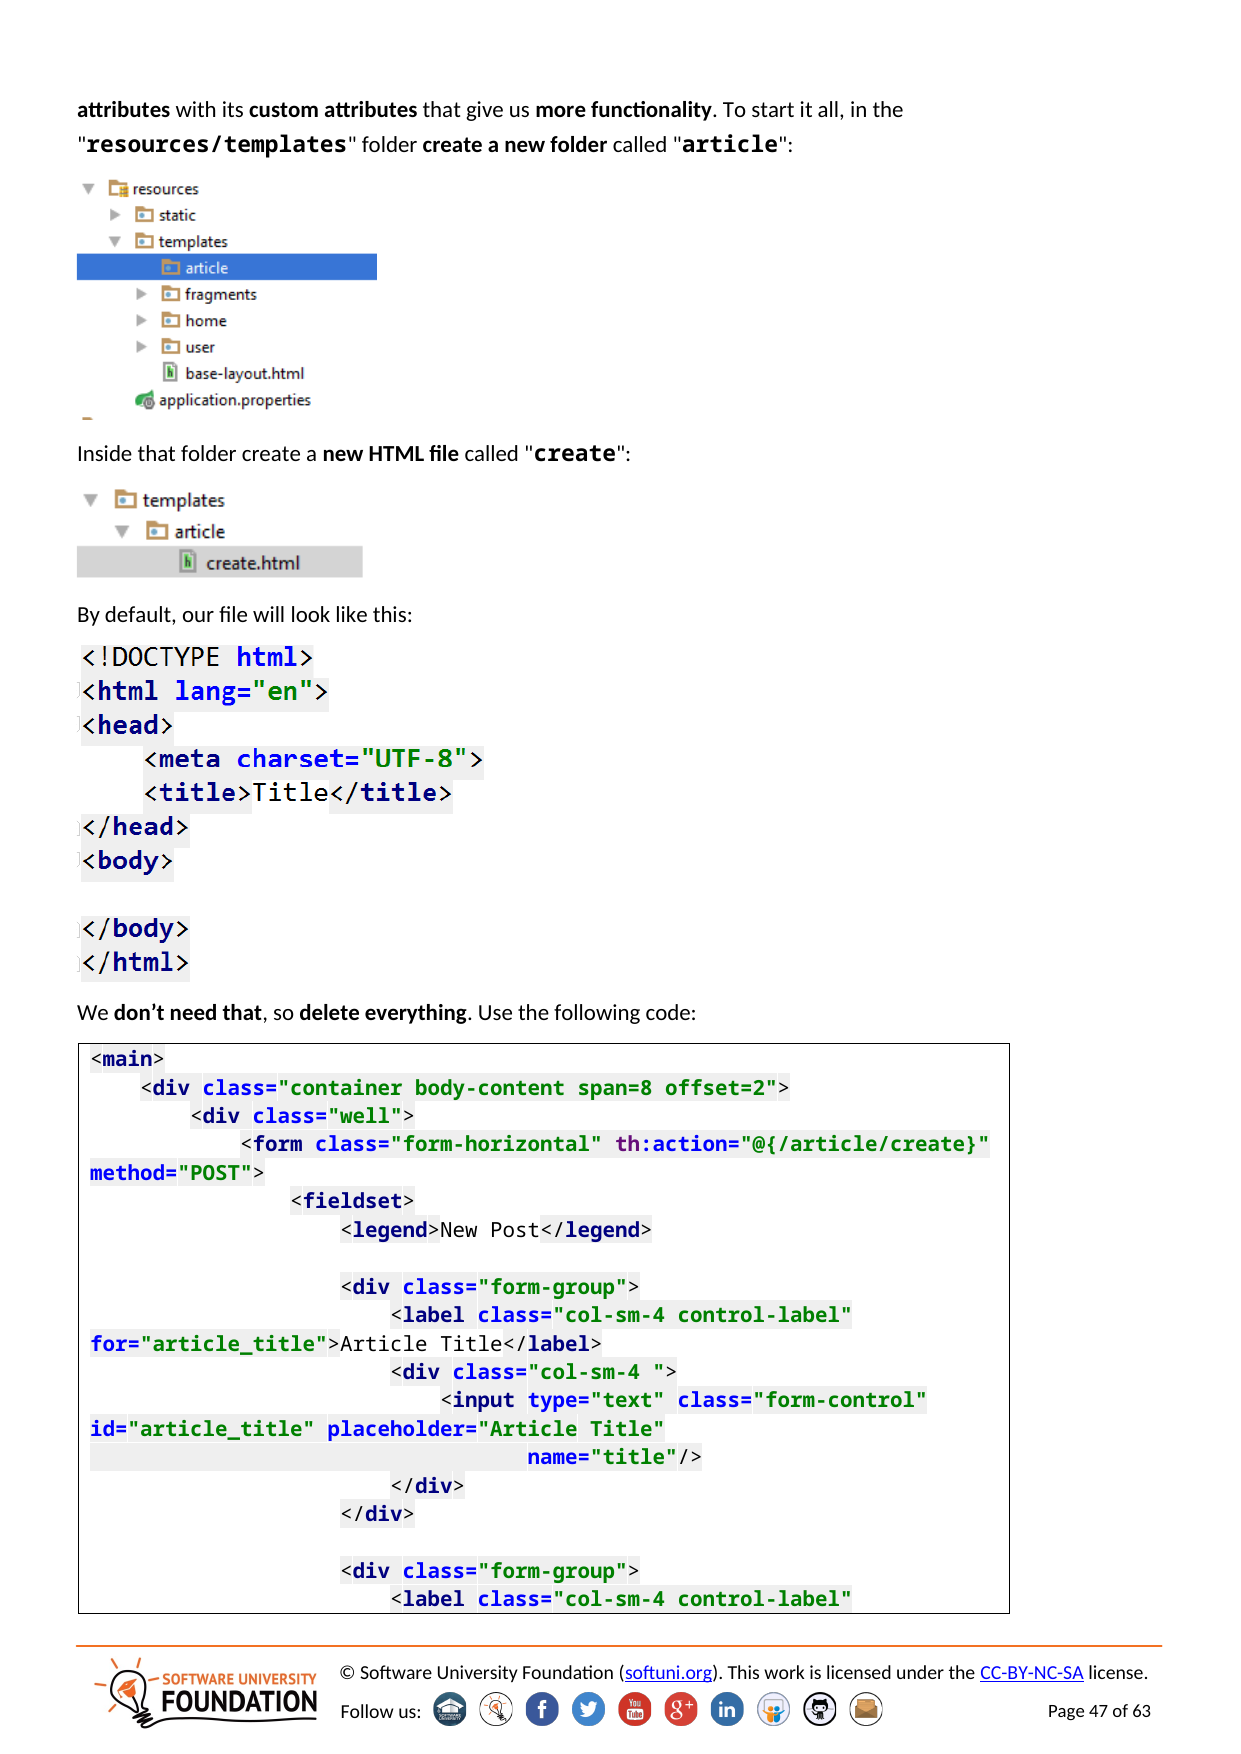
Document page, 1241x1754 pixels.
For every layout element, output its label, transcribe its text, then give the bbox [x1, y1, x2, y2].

text We don’t need that, so delete everything. Use the following code: [77, 998, 1163, 1027]
text Inside that folder create a new HTML file called "create": [77, 437, 1163, 468]
picture [618, 1692, 652, 1726]
picture [76, 645, 522, 982]
picture [572, 1692, 605, 1726]
picture [525, 1692, 559, 1726]
picture [433, 1692, 467, 1726]
picture [757, 1692, 790, 1726]
picture [76, 176, 377, 420]
picture [803, 1692, 837, 1726]
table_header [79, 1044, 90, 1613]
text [77, 95, 1163, 159]
picture [76, 485, 363, 584]
text By default, our file will look like this: [77, 600, 1163, 628]
picture [664, 1692, 698, 1726]
picture [710, 1692, 744, 1726]
picture [93, 1656, 317, 1729]
picture [849, 1692, 883, 1726]
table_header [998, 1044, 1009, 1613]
picture [479, 1692, 513, 1726]
